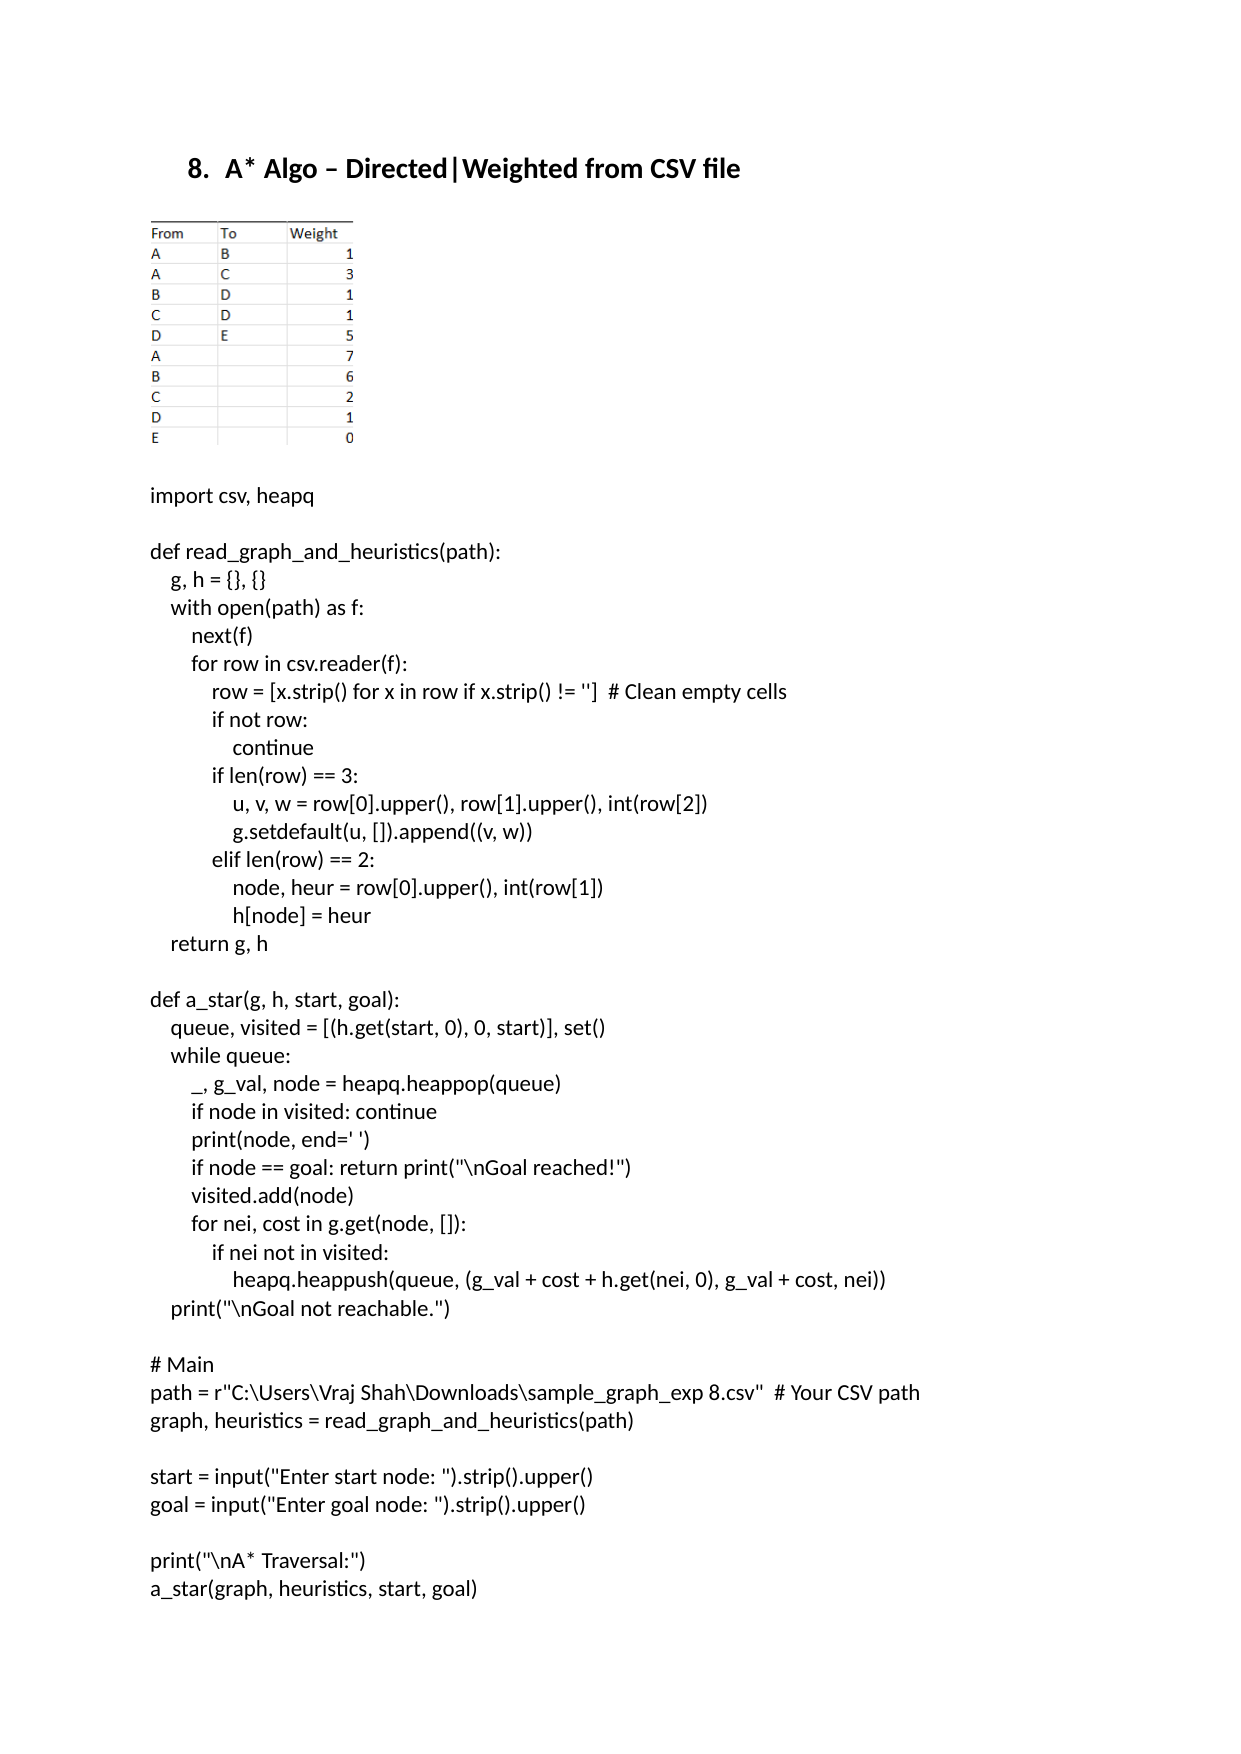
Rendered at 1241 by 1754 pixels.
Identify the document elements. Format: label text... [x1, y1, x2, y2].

text if node in visited: continue [150, 1097, 1090, 1126]
text graph, heuristics = read_graph_and_heuristics(path) [150, 1406, 1090, 1434]
text while queue: [150, 1041, 1090, 1069]
text def read_graph_and_heuristics(path): [150, 537, 1090, 565]
text print("\nGoal not reachable.") [150, 1294, 1090, 1322]
text a_star(graph, heuristics, start, goal) [150, 1574, 1090, 1602]
text if node == goal: return print("\nGoal reached!") [150, 1153, 1090, 1182]
text node, heur = row[0].upper(), int(row[1]) [150, 873, 1090, 901]
text start = input("Enter start node: ").strip().upper() [150, 1462, 1090, 1490]
picture [150, 221, 353, 443]
text g.setdefault(u, []).append((v, w)) [150, 817, 1090, 845]
text return g, h [150, 929, 1090, 957]
text heapq.heappush(queue, (g_val + cost + h.get(nei, 0), g_val + cost, nei)) [150, 1266, 1090, 1294]
text continue [150, 733, 1090, 761]
text for nei, cost in g.get(node, []): [150, 1209, 1090, 1238]
text print("\nA* Traversal:") [150, 1546, 1090, 1574]
text # Main [150, 1350, 1090, 1378]
text g, h = {}, {} [150, 565, 1090, 593]
text with open(path) as f: [150, 593, 1090, 621]
text row = [x.strip() for x in row if x.strip() != ''] # Clean empty cells [150, 677, 1090, 705]
text if not row: [150, 705, 1090, 733]
text if len(row) == 3: [150, 761, 1090, 789]
text u, v, w = row[0].upper(), row[1].upper(), int(row[2]) [150, 789, 1090, 817]
text goal = input("Enter goal node: ").strip().upper() [150, 1490, 1090, 1518]
text queue, visited = [(h.get(start, 0), 0, start)], set() [150, 1013, 1090, 1041]
text elif len(row) == 2: [150, 845, 1090, 873]
text next(f) [150, 621, 1090, 649]
text path = r"C:\Users\Vraj Shah\Downloads\sample_graph_exp 8.csv" # Your CSV path [150, 1378, 1090, 1406]
text print(node, end=' ') [150, 1126, 1090, 1153]
text for row in csv.reader(f): [150, 649, 1090, 677]
list A* Algo – Directed|Weighted from CSV file [187, 150, 1090, 186]
text visited.add(node) [150, 1182, 1090, 1209]
text h[node] = heur [150, 901, 1090, 929]
text if nei not in visited: [150, 1238, 1090, 1266]
text def a_star(g, h, start, goal): [150, 985, 1090, 1013]
text import csv, heapq [150, 481, 1090, 509]
text _, g_val, node = heapq.heappop(queue) [150, 1069, 1090, 1097]
